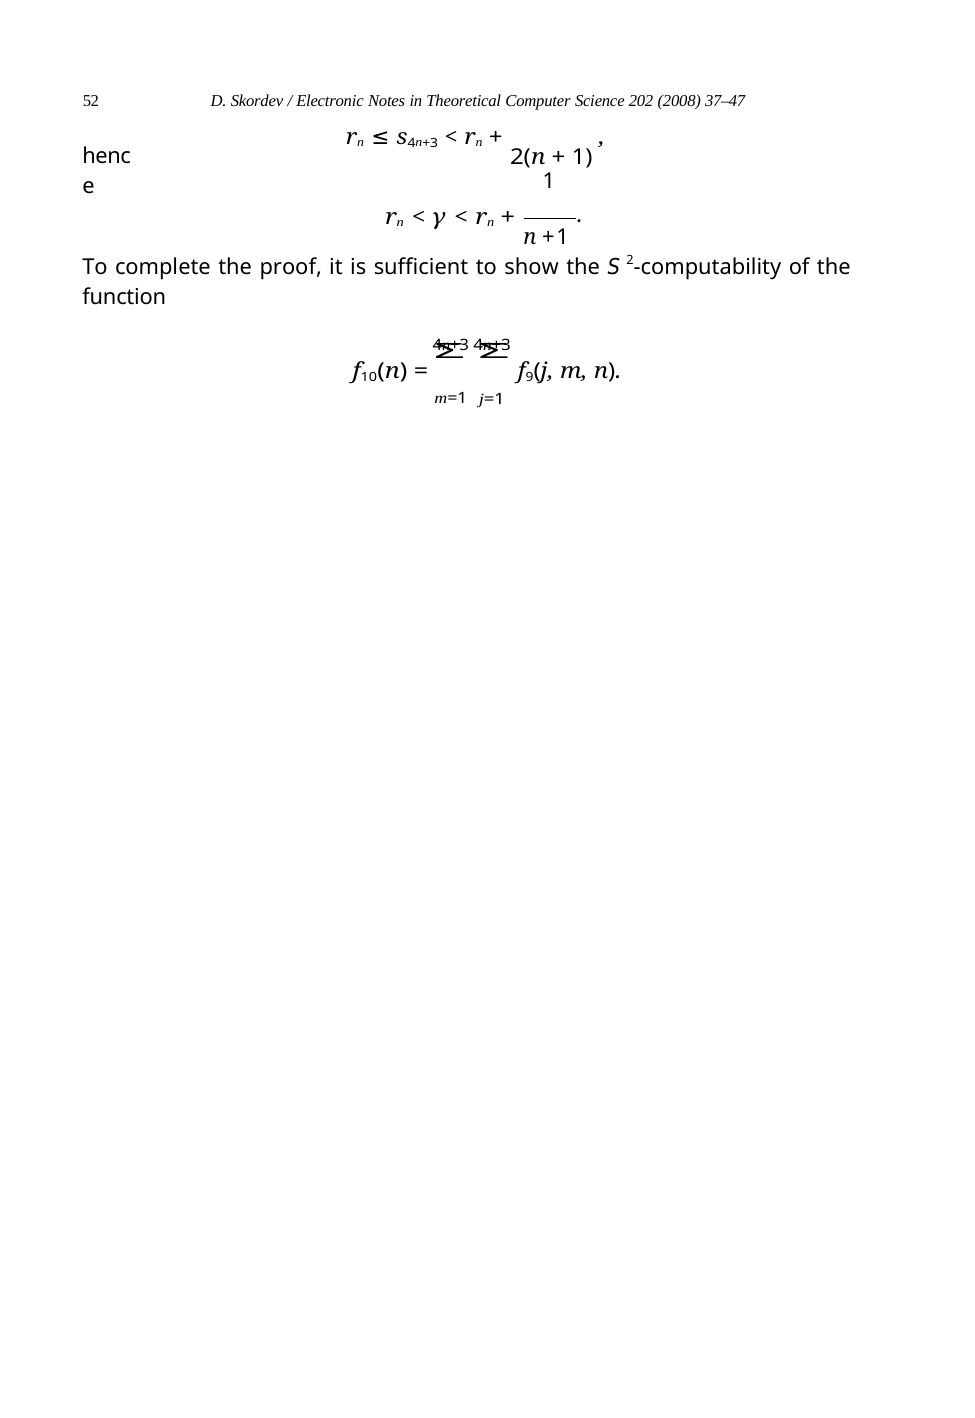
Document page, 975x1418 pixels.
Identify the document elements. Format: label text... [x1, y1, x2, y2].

text f10(n) = [71, 355, 429, 385]
text j=1 [478, 387, 908, 409]
text rn < γ < rn + [71, 201, 516, 231]
text To complete the proof, it is sufficient to show the S 2-computability of the function [82, 250, 908, 310]
text 1 [334, 177, 764, 191]
text hence [82, 140, 140, 200]
text n +1 [523, 221, 908, 250]
text m=1 [71, 387, 467, 408]
text rn ≤ s4n+3 < rn + 2(n + 1) , [346, 110, 908, 153]
text 4n+3 4n+3 [71, 334, 873, 355]
text f9(j, m, n). [518, 355, 908, 385]
